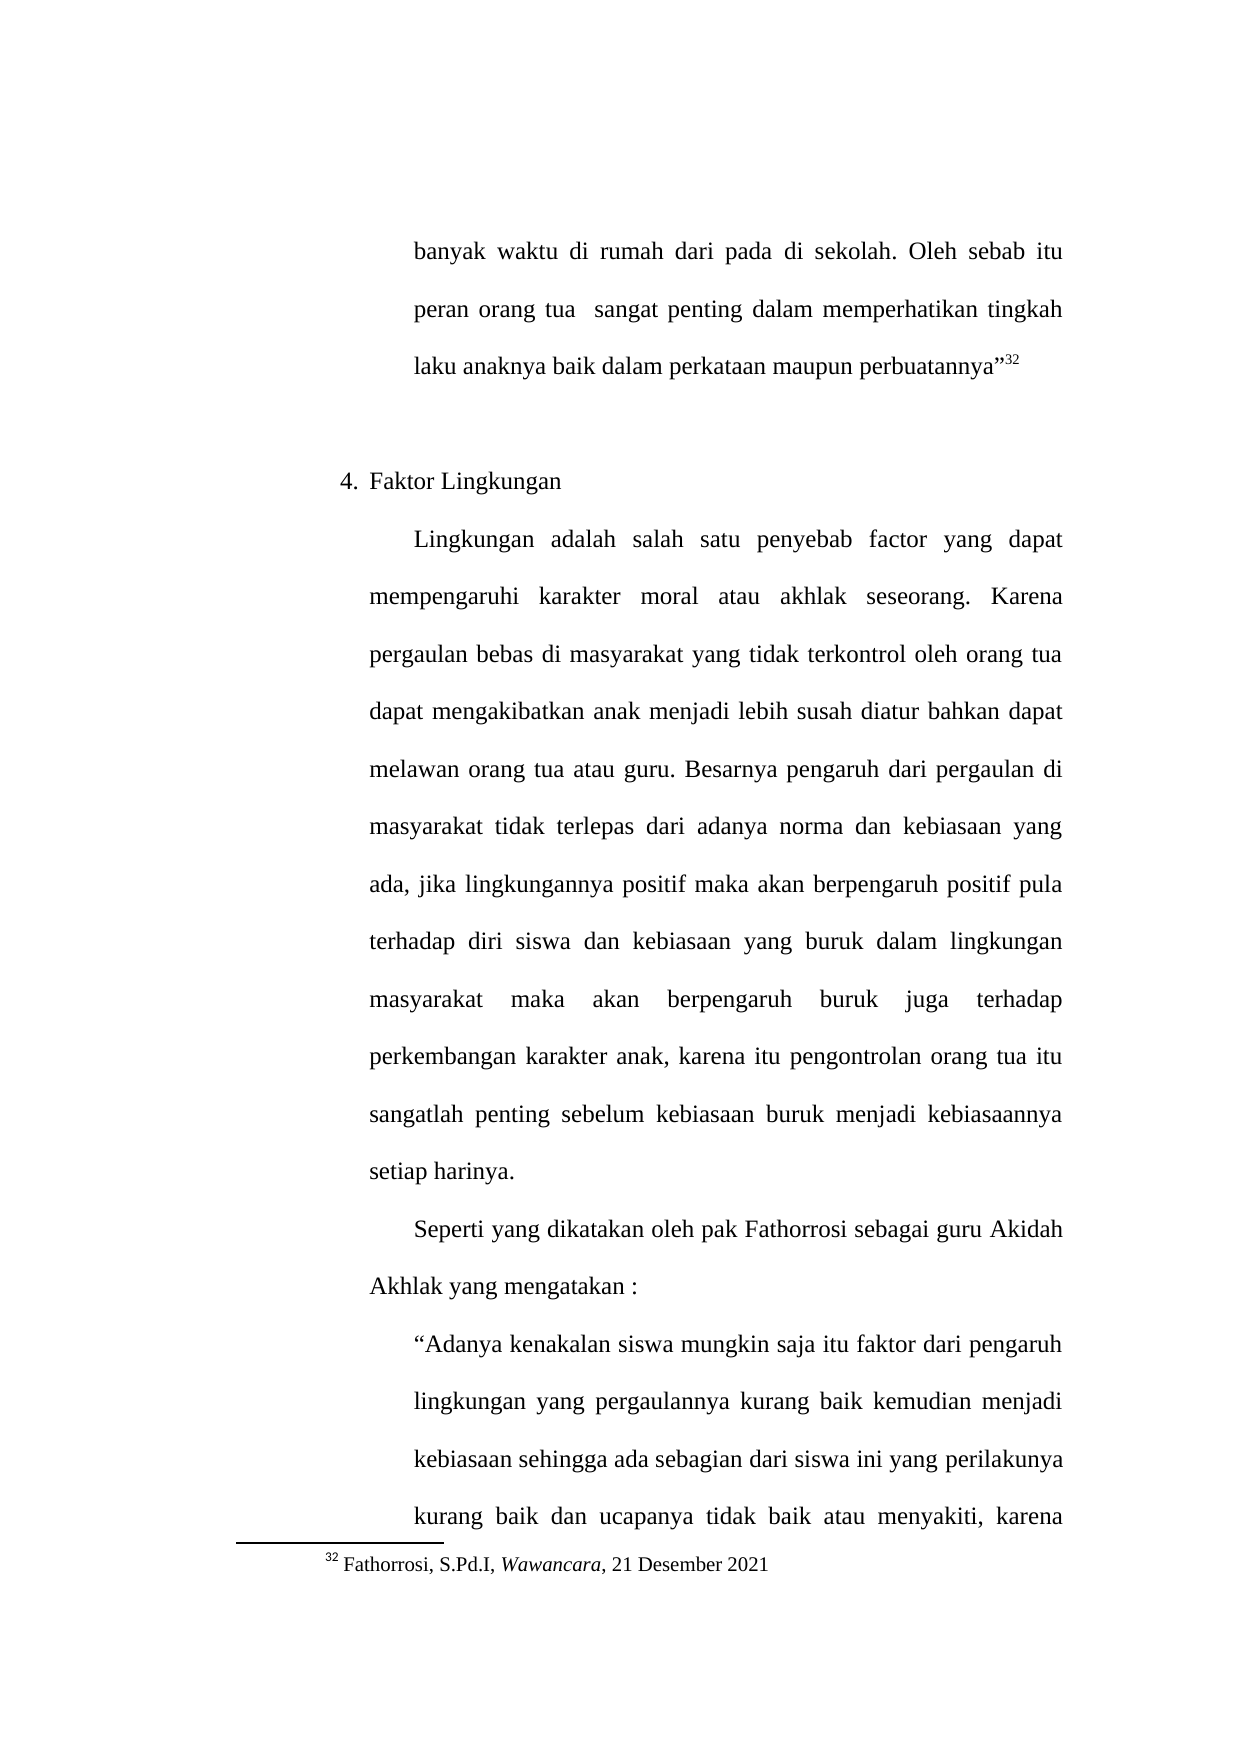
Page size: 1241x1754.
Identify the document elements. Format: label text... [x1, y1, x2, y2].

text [413, 236, 1063, 380]
text Seperti yang dikatakan oleh pak Fathorrosi sebagai guru Akidah Akhlak yang mengatakan : [369, 1214, 1063, 1300]
text Lingkungan adalah salah satu penyebab factor yang dapat mempengaruhi karakter moral atau akhlak seseorang. Karena pergaulan bebas di masyarakat yang tidak terkontrol oleh orang tua dapat mengakibatkan anak menjadi lebih susah diatur bahkan dapat melawan orang tua atau guru. Besarnya pengaruh dari pergaulan di masyarakat tidak terlepas dari adanya norma dan kebiasaan yang ada, jika lingkungannya positif maka akan berpengaruh positif pula terhadap diri siswa dan kebiasaan yang buruk dalam lingkungan masyarakat maka akan berpengaruh buruk juga terhadap perkembangan karakter anak, karena itu pengontrolan orang tua itu sangatlah penting sebelum kebiasaan buruk menjadi kebiasaannya setiap harinya. [369, 524, 1063, 1185]
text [413, 1329, 1063, 1530]
list Faktor Lingkungan [340, 466, 1063, 495]
